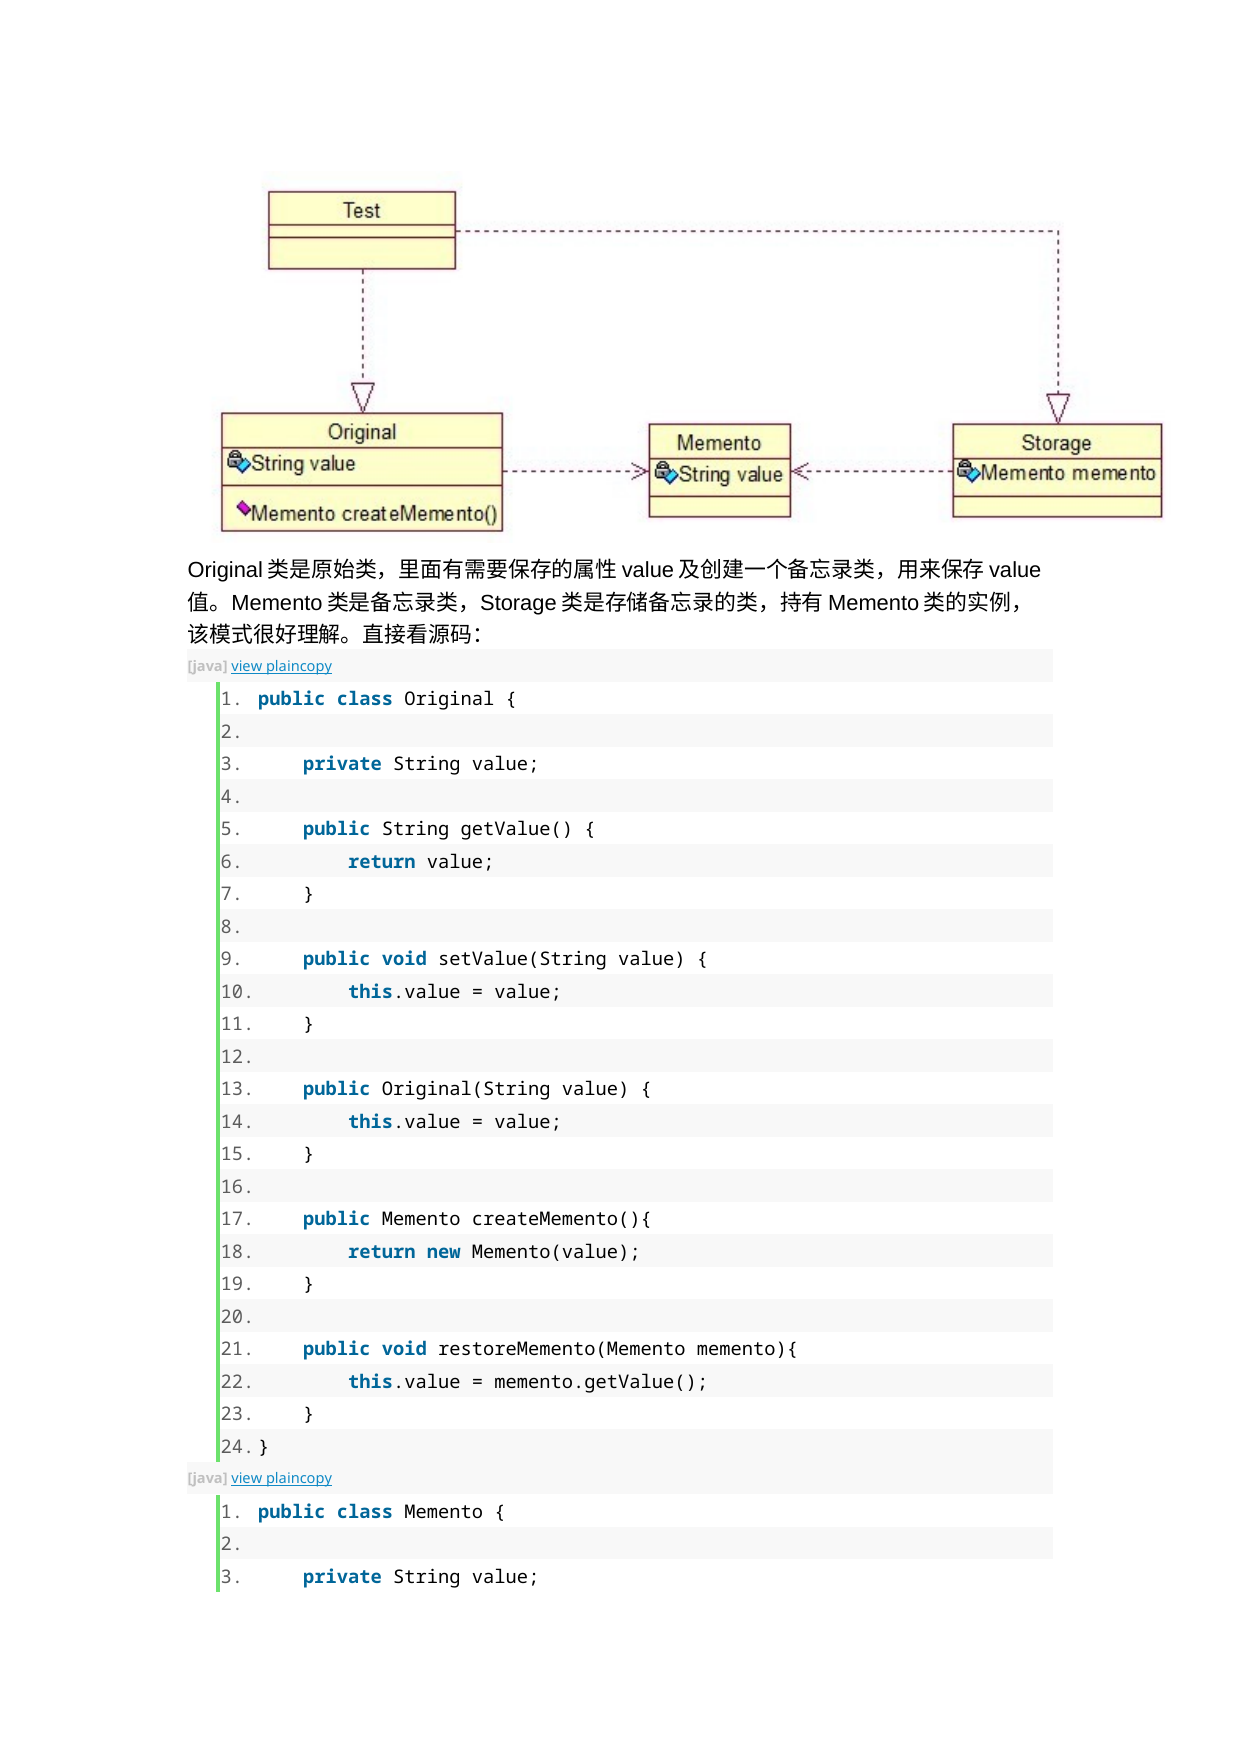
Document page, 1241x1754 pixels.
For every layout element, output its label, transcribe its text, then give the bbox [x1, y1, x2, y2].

list return value; [220, 844, 1053, 877]
list } [220, 1397, 1053, 1429]
list return new Memento(value); [220, 1234, 1053, 1267]
list } [220, 1007, 1053, 1039]
text [java] view plaincopy [187, 649, 1053, 682]
text [java] view plaincopy [187, 1462, 1053, 1494]
list public class Memento { [216, 1494, 1053, 1527]
list this.value = memento.getValue(); [220, 1364, 1053, 1397]
list this.value = value; [220, 974, 1053, 1007]
list public class Original { [220, 682, 1053, 714]
list this.value = value; [220, 1104, 1053, 1137]
list public void setValue(String value) { [220, 942, 1053, 974]
list private String value; [220, 1559, 1053, 1592]
list public void restoreMemento(Memento memento){ [220, 1332, 1053, 1364]
picture [187, 171, 1172, 543]
list } [220, 877, 1053, 909]
list public Memento createMemento(){ [220, 1202, 1053, 1234]
text Original类是原始类，里面有需要保存的属性value及创建一个备忘录类，用来保存value值。Memento类是备忘录类，Storage类是存储备忘录的类，持有Memento类的实例，该模式很好理解。直接看源码： [187, 552, 1053, 649]
list public String getValue() { [220, 812, 1053, 844]
list private String value; [220, 747, 1053, 779]
list } [220, 1137, 1053, 1169]
list public Original(String value) { [220, 1072, 1053, 1104]
list } [220, 1267, 1053, 1299]
list } [220, 1429, 1053, 1462]
